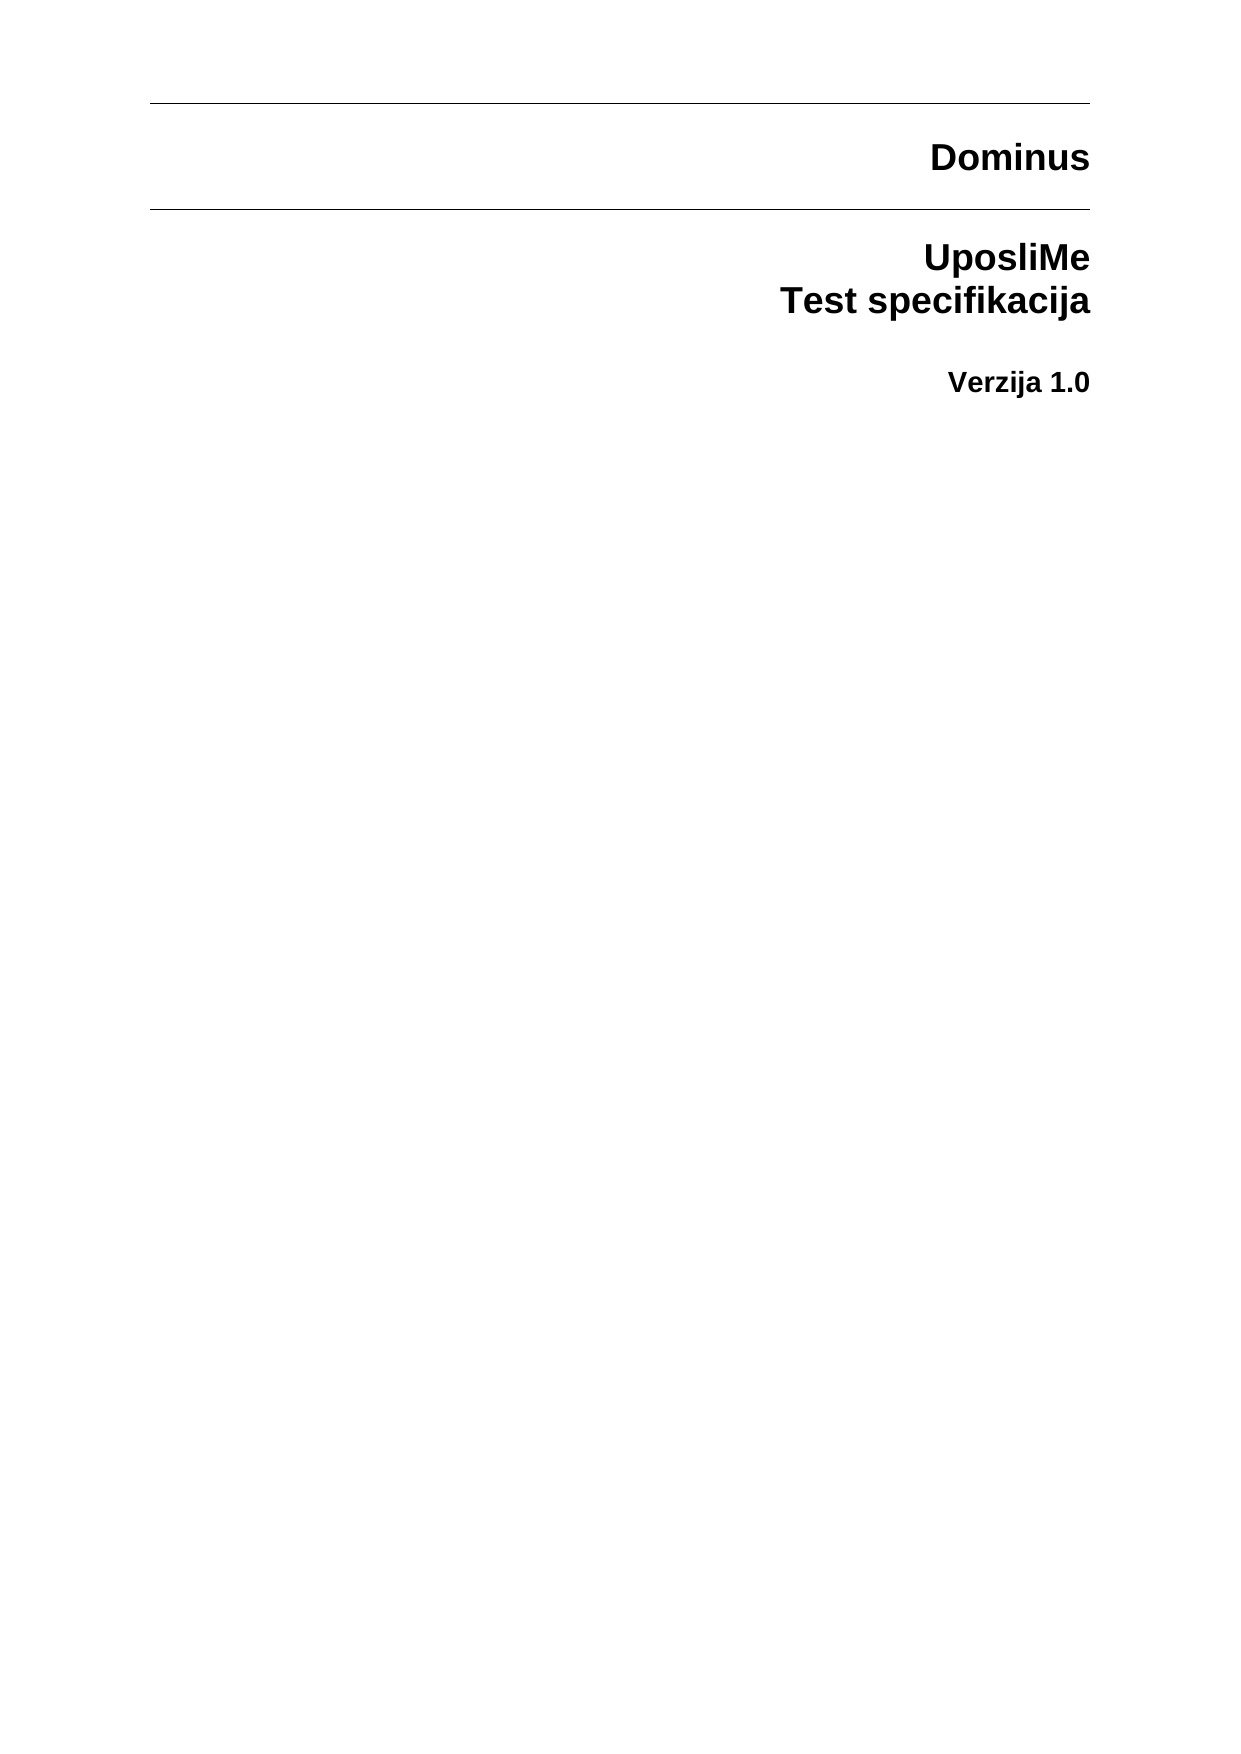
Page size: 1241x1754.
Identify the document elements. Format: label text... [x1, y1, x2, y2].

title Verzija 1.0 [150, 365, 1090, 398]
title UposliMe [150, 235, 1090, 278]
title Test specifikacija [150, 278, 1090, 322]
